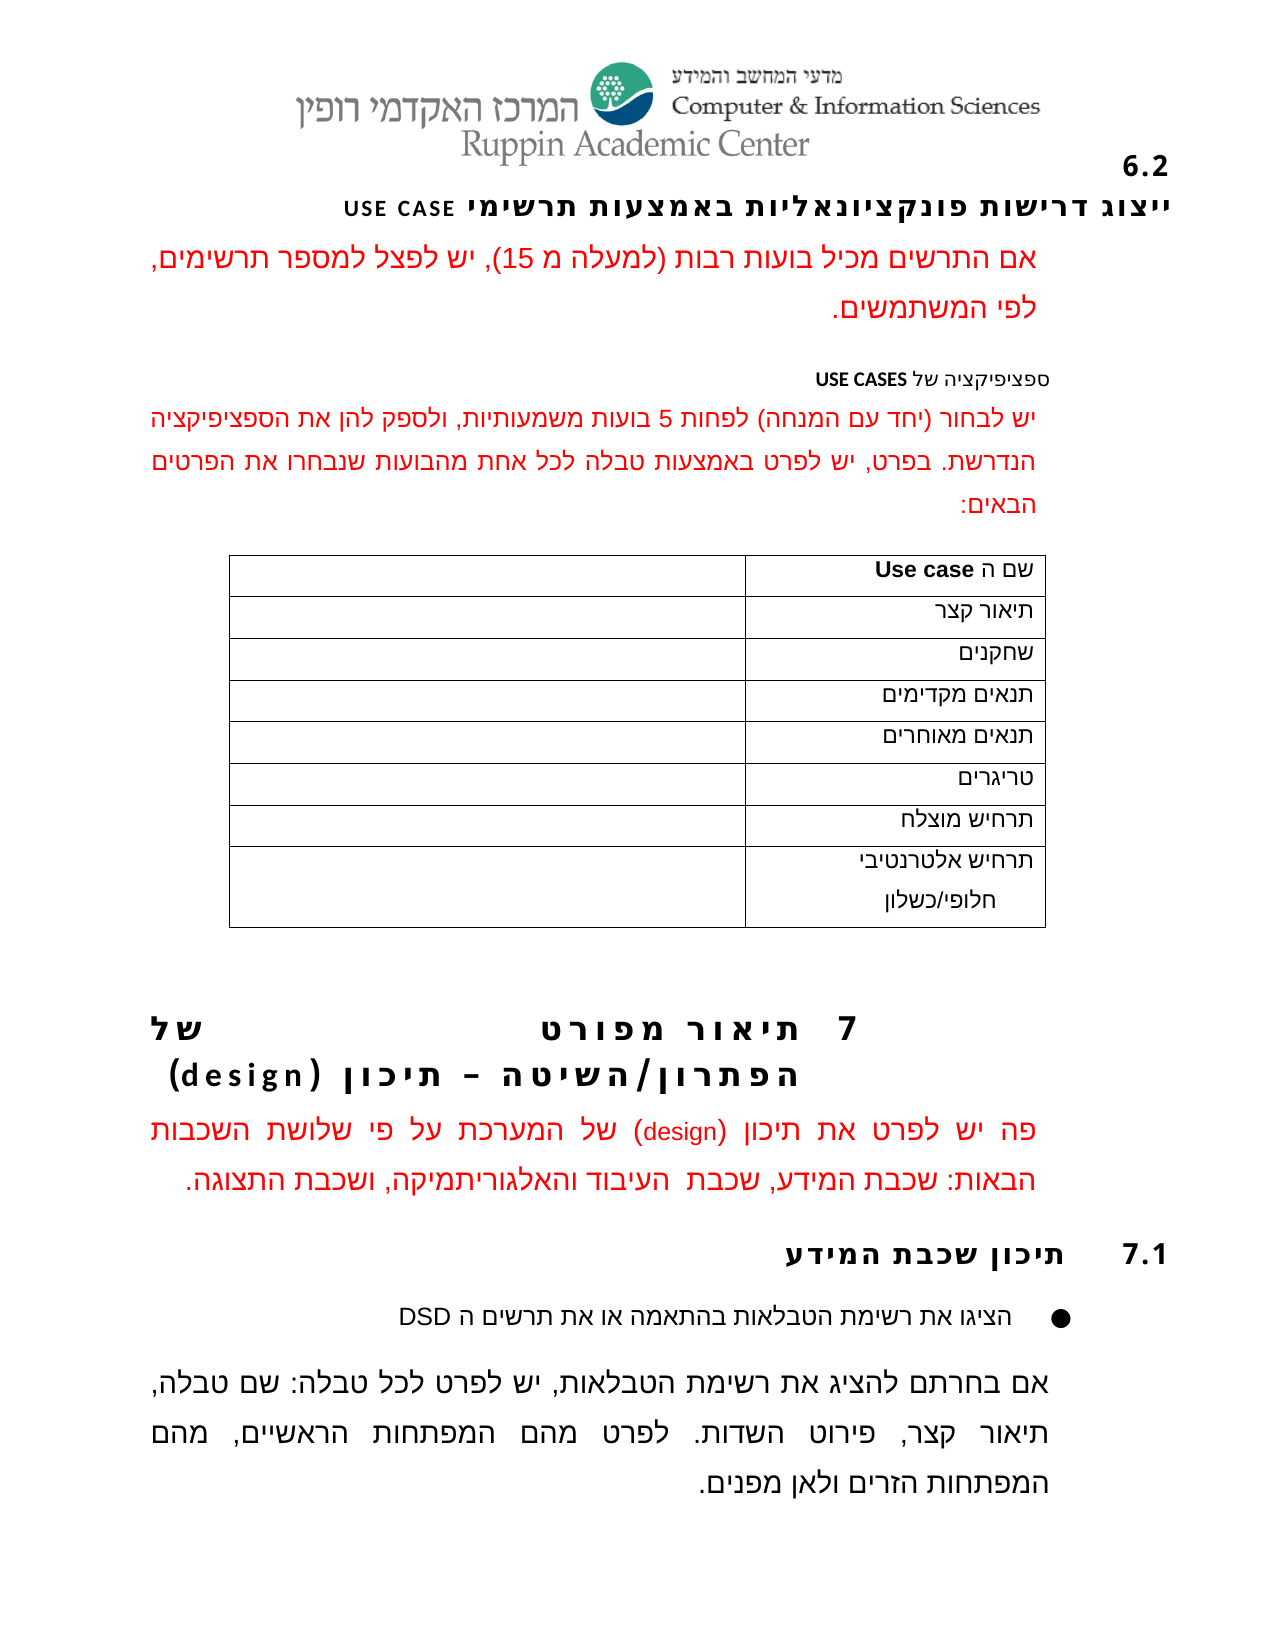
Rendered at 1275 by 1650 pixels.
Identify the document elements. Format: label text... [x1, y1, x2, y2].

table_cell שחקנים [746, 639, 1045, 679]
table_cell תנאים מקדימים [746, 681, 1045, 721]
picture [260, 29, 1055, 150]
text פה יש לפרט את תיכון (design) של המערכת על פי שלושת השכבות הבאות: שכבת המידע, שכבת העיבוד והאלגוריתמיקה, ושכבת התצוגה. [150, 1113, 1037, 1197]
subtitle ייצוג דרישות פונקציונאליות באמצעות תרשימי use case [150, 150, 1125, 228]
table_cell [230, 597, 745, 638]
table_cell תרחיש מוצלח [746, 806, 1045, 846]
table_cell [230, 806, 745, 846]
table_cell [230, 639, 745, 679]
text יש לבחור (יחד עם המנחה) לפחות 5 בועות משמעותיות, ולספק להן את הספציפיקציה הנדרשת. בפרט, יש לפרט באמצעות טבלה לכל אחת מהבועות שנבחרו את הפרטים הבאים: [150, 404, 1037, 519]
table_cell תרחיש אלטרנטיבי חלופי/כשלון [746, 847, 1045, 927]
table_cell [230, 722, 745, 763]
table_cell [230, 847, 745, 927]
subtitle תיכון שכבת המידע [150, 1238, 1125, 1276]
table_cell [230, 681, 745, 721]
table_cell טריגרים [746, 764, 1045, 804]
table_cell [230, 764, 745, 804]
table_cell תיאור קצר [746, 597, 1045, 638]
table_header שם ה Use case [746, 556, 1045, 596]
table_header [230, 556, 745, 596]
list הציגו את רשימת הטבלאות בהתאמה או את תרשים ה DSD [150, 1289, 1050, 1340]
text אם בחרתם להציג את רשימת הטבלאות, יש לפרט לכל טבלה: שם טבלה, תיאור קצר, פירוט השדות. לפרט מהם המפתחות הראשיים, מהם המפתחות הזרים ולאן מפנים. [150, 1366, 1050, 1500]
subtitle תיאור מפורט של הפתרון/השיטה – תיכון (design) [150, 1011, 844, 1100]
text אם התרשים מכיל בועות רבות (למעלה מ 15), יש לפצל למספר תרשימים, לפי המשתמשים. [150, 241, 1037, 324]
text ספציפיקציה של USE CASES [150, 366, 1050, 392]
table_cell תנאים מאוחרים [746, 722, 1045, 763]
